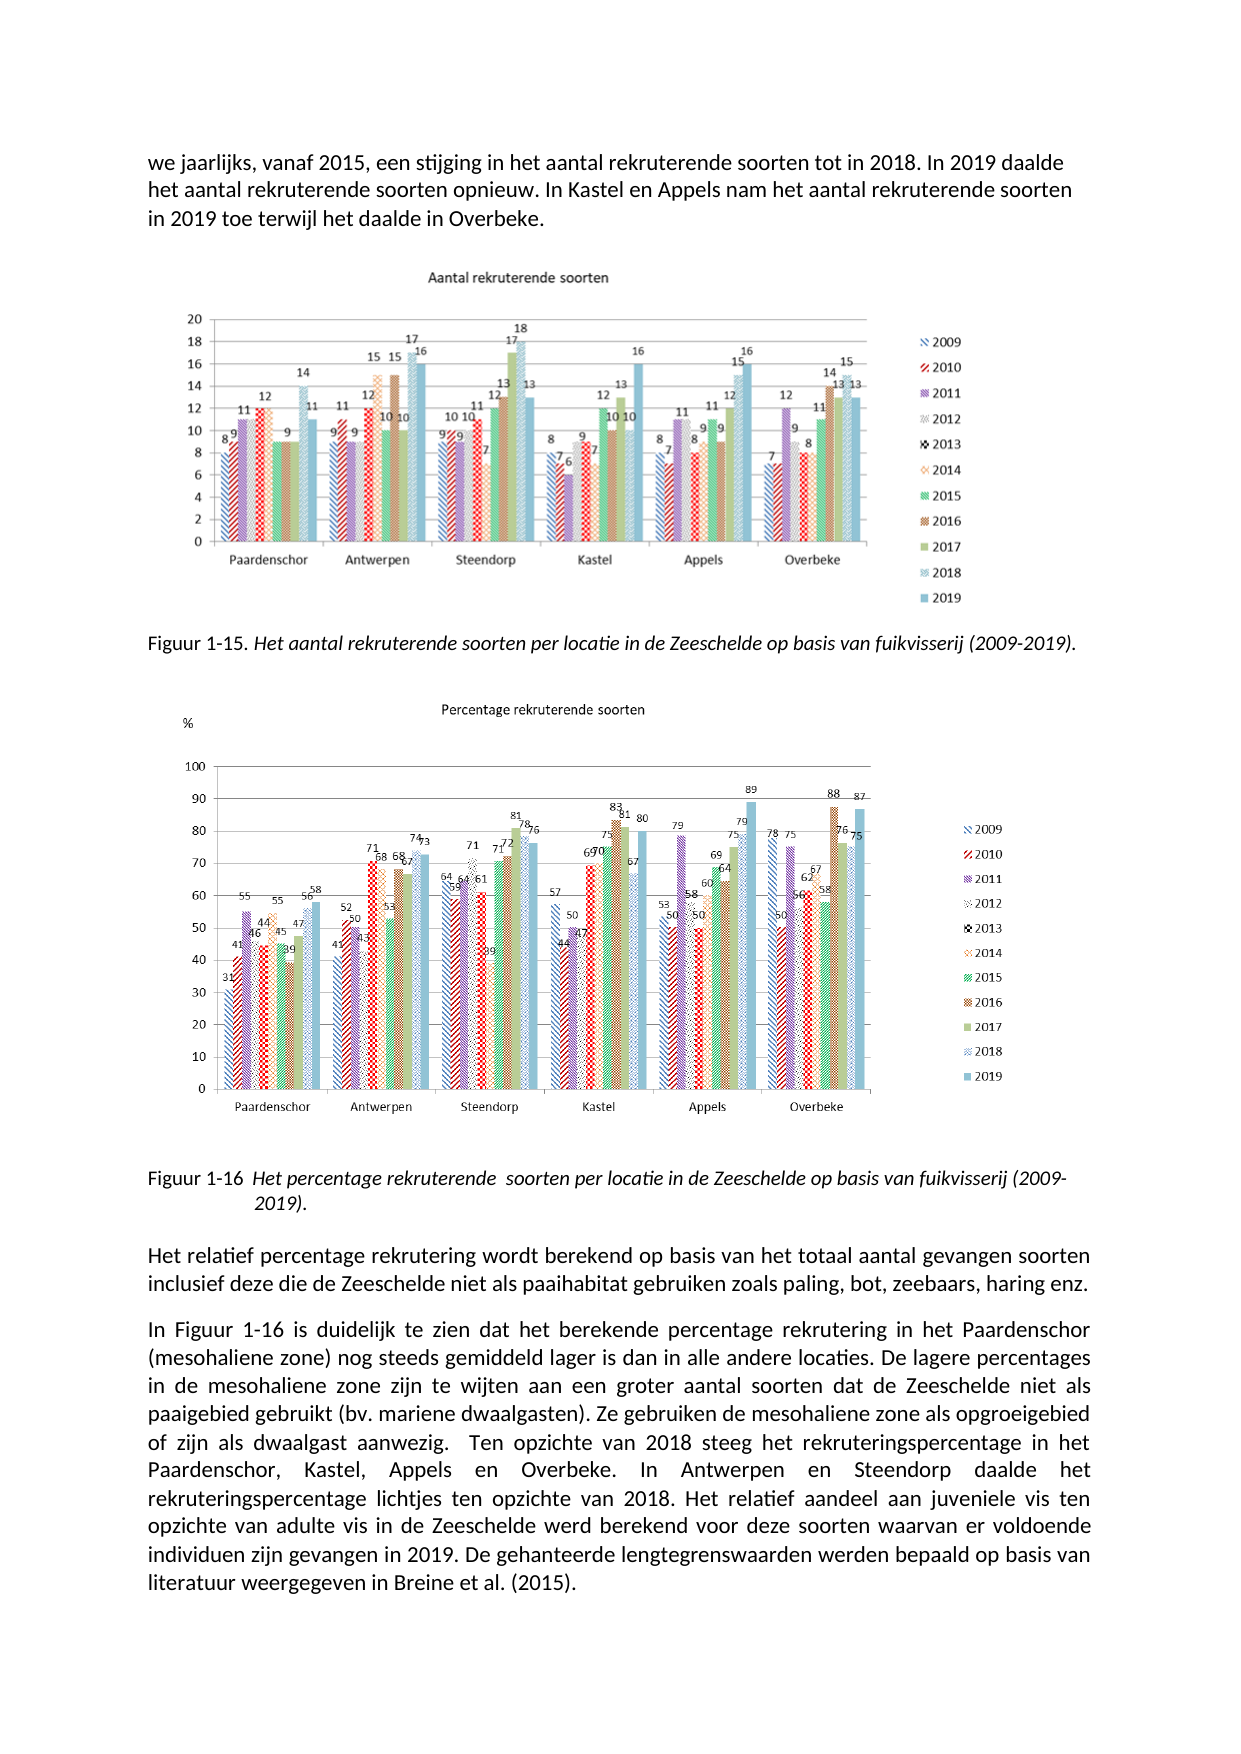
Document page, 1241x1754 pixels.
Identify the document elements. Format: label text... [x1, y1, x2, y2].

picture [147, 680, 1016, 1147]
text Het relatief percentage rekrutering wordt berekend op basis van het totaal aantal gevangen soorten inclusief deze die de Zeeschelde niet als paaihabitat gebruiken zoals paling, bot, zeebaars, haring enz. [148, 1241, 1093, 1297]
picture [147, 250, 975, 612]
text In Figuur 1-16 is duidelijk te zien dat het berekende percentage rekrutering in het Paardenschor (mesohaliene zone) nog steeds gemiddeld lager is dan in alle andere locaties. De lagere percentages in de mesohaliene zone zijn te wijten aan een groter aantal soorten dat de Zeeschelde niet als paaigebied gebruikt (bv. mariene dwaalgasten). Ze gebruiken de mesohaliene zone als opgroeigebied of zijn als dwaalgast aanwezig. Ten opzichte van 2018 steeg het rekruteringspercentage in het Paardenschor, Kastel, Appels en Overbeke. In Antwerpen en Steendorp daalde het rekruteringspercentage lichtjes ten opzichte van 2018. Het relatief aandeel aan juveniele vis ten opzichte van adulte vis in de Zeeschelde werd berekend voor deze soorten waarvan er voldoende individuen zijn gevangen in 2019. De gehanteerde lengtegrenswaarden werden bepaald op basis van literatuur weergegeven in Breine et al. (2015). [148, 1316, 1093, 1596]
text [148, 148, 1093, 232]
